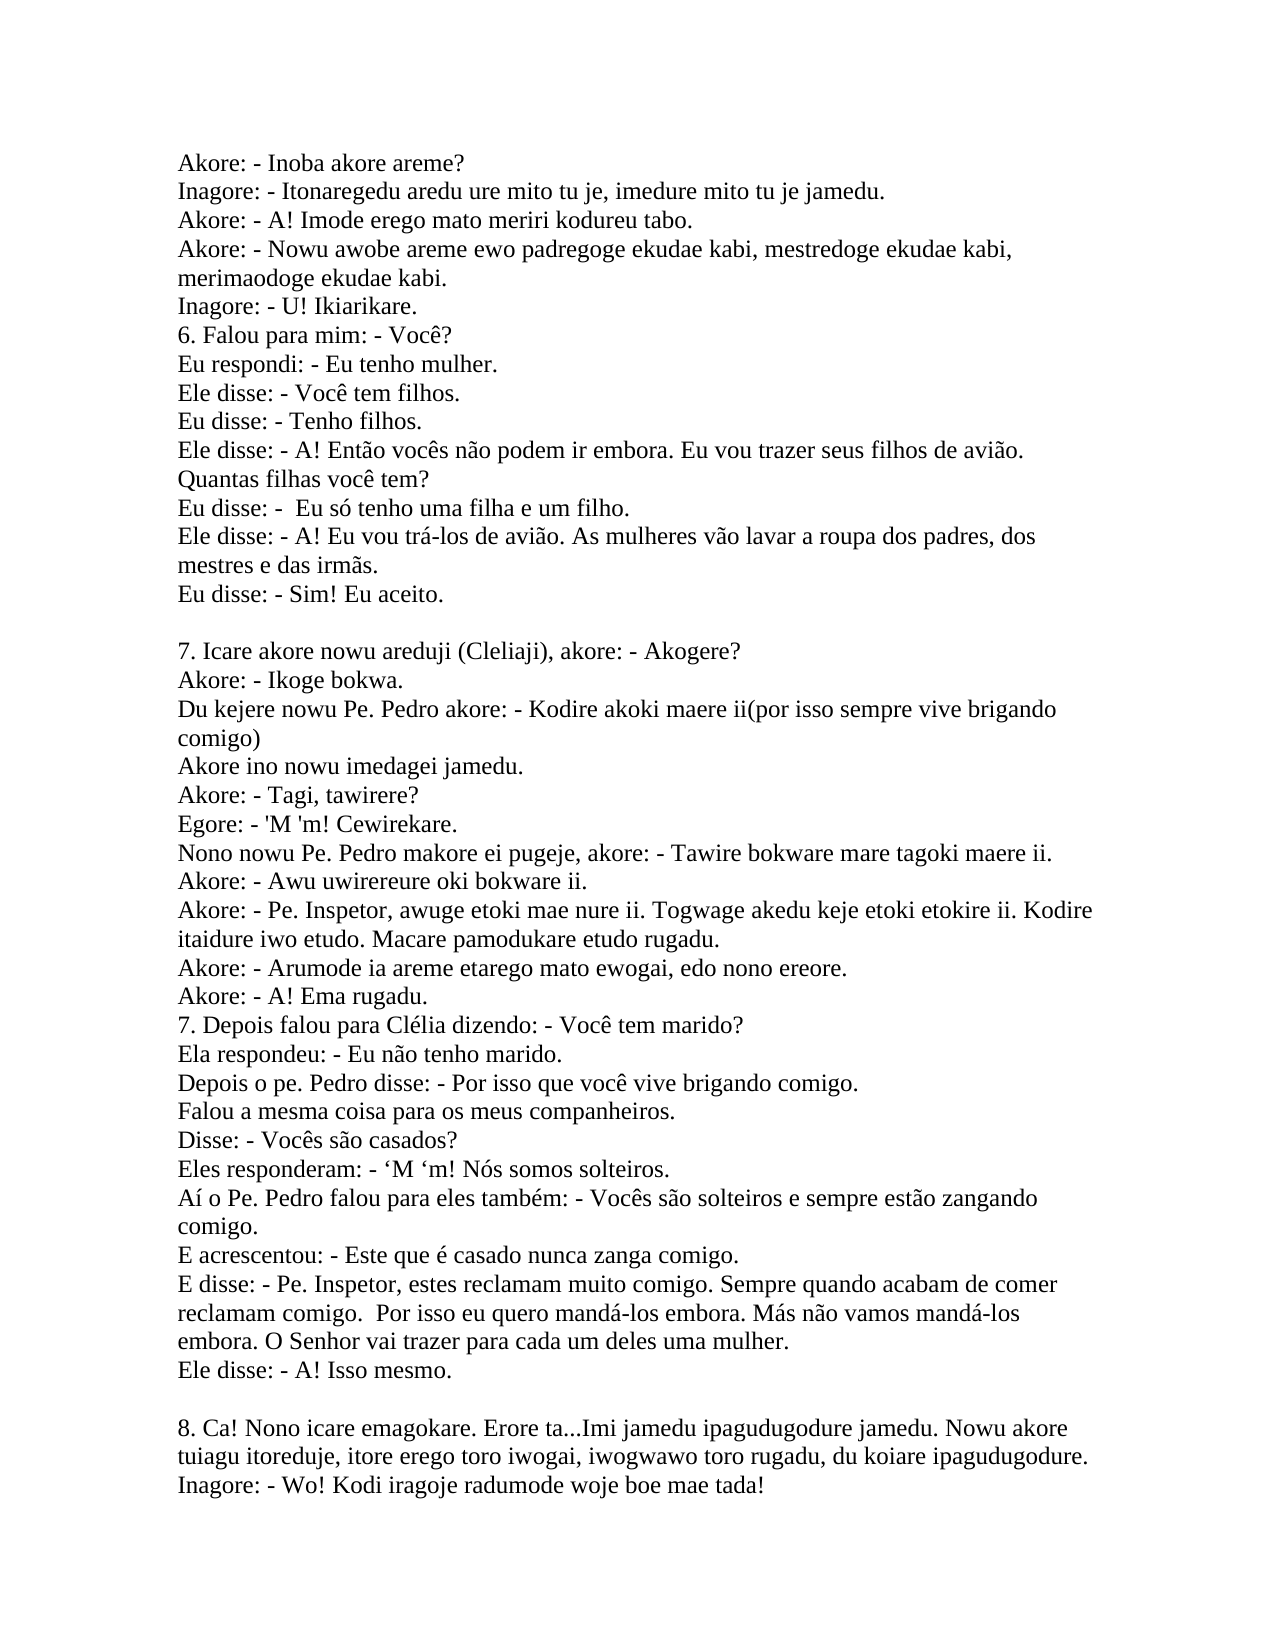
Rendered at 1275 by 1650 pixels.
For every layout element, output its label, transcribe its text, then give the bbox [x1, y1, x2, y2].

text Egore: - 'M 'm! Cewirekare. [177, 809, 1098, 838]
text E disse: - Pe. Inspetor, estes reclamam muito comigo. Sempre quando acabam de comer reclamam comigo. Por isso eu quero mandá-los embora. Más não vamos mandá-los embora. O Senhor vai trazer para cada um deles uma mulher. [177, 1269, 1098, 1355]
text Inagore: - Itonaregedu aredu ure mito tu je, imedure mito tu je jamedu. [177, 176, 1098, 205]
text Falou a mesma coisa para os meus companheiros. [177, 1096, 1098, 1125]
text Akore ino nowu imedagei jamedu. [177, 751, 1098, 780]
text Du kejere nowu Pe. Pedro akore: - Kodire akoki maere ii(por isso sempre vive brigando comigo) [177, 694, 1098, 751]
text Akore: - Pe. Inspetor, awuge etoki mae nure ii. Togwage akedu keje etoki etokire ii. Kodire itaidure iwo etudo. Macare pamodukare etudo rugadu. [177, 895, 1098, 953]
text Inagore: - Wo! Kodi iragoje radumode woje boe mae tada! [177, 1470, 1098, 1499]
text Eles responderam: - ‘M ‘m! Nós somos solteiros. [177, 1154, 1098, 1183]
text Ele disse: - A! Isso mesmo. [177, 1355, 1098, 1384]
text Akore: - Tagi, tawirere? [177, 780, 1098, 809]
text 8. Ca! Nono icare emagokare. Erore ta...Imi jamedu ipagudugodure jamedu. Nowu akore tuiagu itoreduje, itore erego toro iwogai, iwogwawo toro rugadu, du koiare ipagudugodure. [177, 1413, 1098, 1470]
text 7. Depois falou para Clélia dizendo: - Você tem marido? [177, 1010, 1098, 1039]
text Ele disse: - A! Eu vou trá-los de avião. As mulheres vão lavar a roupa dos padres, dos mestres e das irmãs. [177, 521, 1098, 579]
text Akore: - Arumode ia areme etarego mato ewogai, edo nono ereore. [177, 953, 1098, 981]
text 6. Falou para mim: - Você? [177, 320, 1098, 349]
text Akore: - Nowu awobe areme ewo padregoge ekudae kabi, mestredoge ekudae kabi, merimaodoge ekudae kabi. [177, 234, 1098, 291]
text Akore: - Awu uwirereure oki bokware ii. [177, 866, 1098, 895]
text Eu respondi: - Eu tenho mulher. [177, 349, 1098, 378]
text Disse: - Vocês são casados? [177, 1125, 1098, 1154]
text Ele disse: - Você tem filhos. [177, 378, 1098, 406]
text Nono nowu Pe. Pedro makore ei pugeje, akore: - Tawire bokware mare tagoki maere ii. [177, 838, 1098, 866]
text Akore: - Ikoge bokwa. [177, 665, 1098, 694]
text Eu disse: - Eu só tenho uma filha e um filho. [177, 493, 1098, 521]
text Akore: - Inoba akore areme? [177, 148, 1098, 176]
text Ele disse: - A! Então vocês não podem ir embora. Eu vou trazer seus filhos de avião. Quantas filhas você tem? [177, 435, 1098, 493]
text Ela respondeu: - Eu não tenho marido. [177, 1039, 1098, 1068]
text Akore: - A! Imode erego mato meriri kodureu tabo. [177, 205, 1098, 234]
text Depois o pe. Pedro disse: - Por isso que você vive brigando comigo. [177, 1068, 1098, 1096]
text E acrescentou: - Este que é casado nunca zanga comigo. [177, 1240, 1098, 1269]
text Akore: - A! Ema rugadu. [177, 981, 1098, 1010]
text Eu disse: - Sim! Eu aceito. [177, 579, 1098, 608]
text Inagore: - U! Ikiarikare. [177, 291, 1098, 320]
text Aí o Pe. Pedro falou para eles também: - Vocês são solteiros e sempre estão zangando comigo. [177, 1183, 1098, 1240]
text 7. Icare akore nowu areduji (Cleliaji), akore: - Akogere? [177, 636, 1098, 665]
text Eu disse: - Tenho filhos. [177, 406, 1098, 435]
